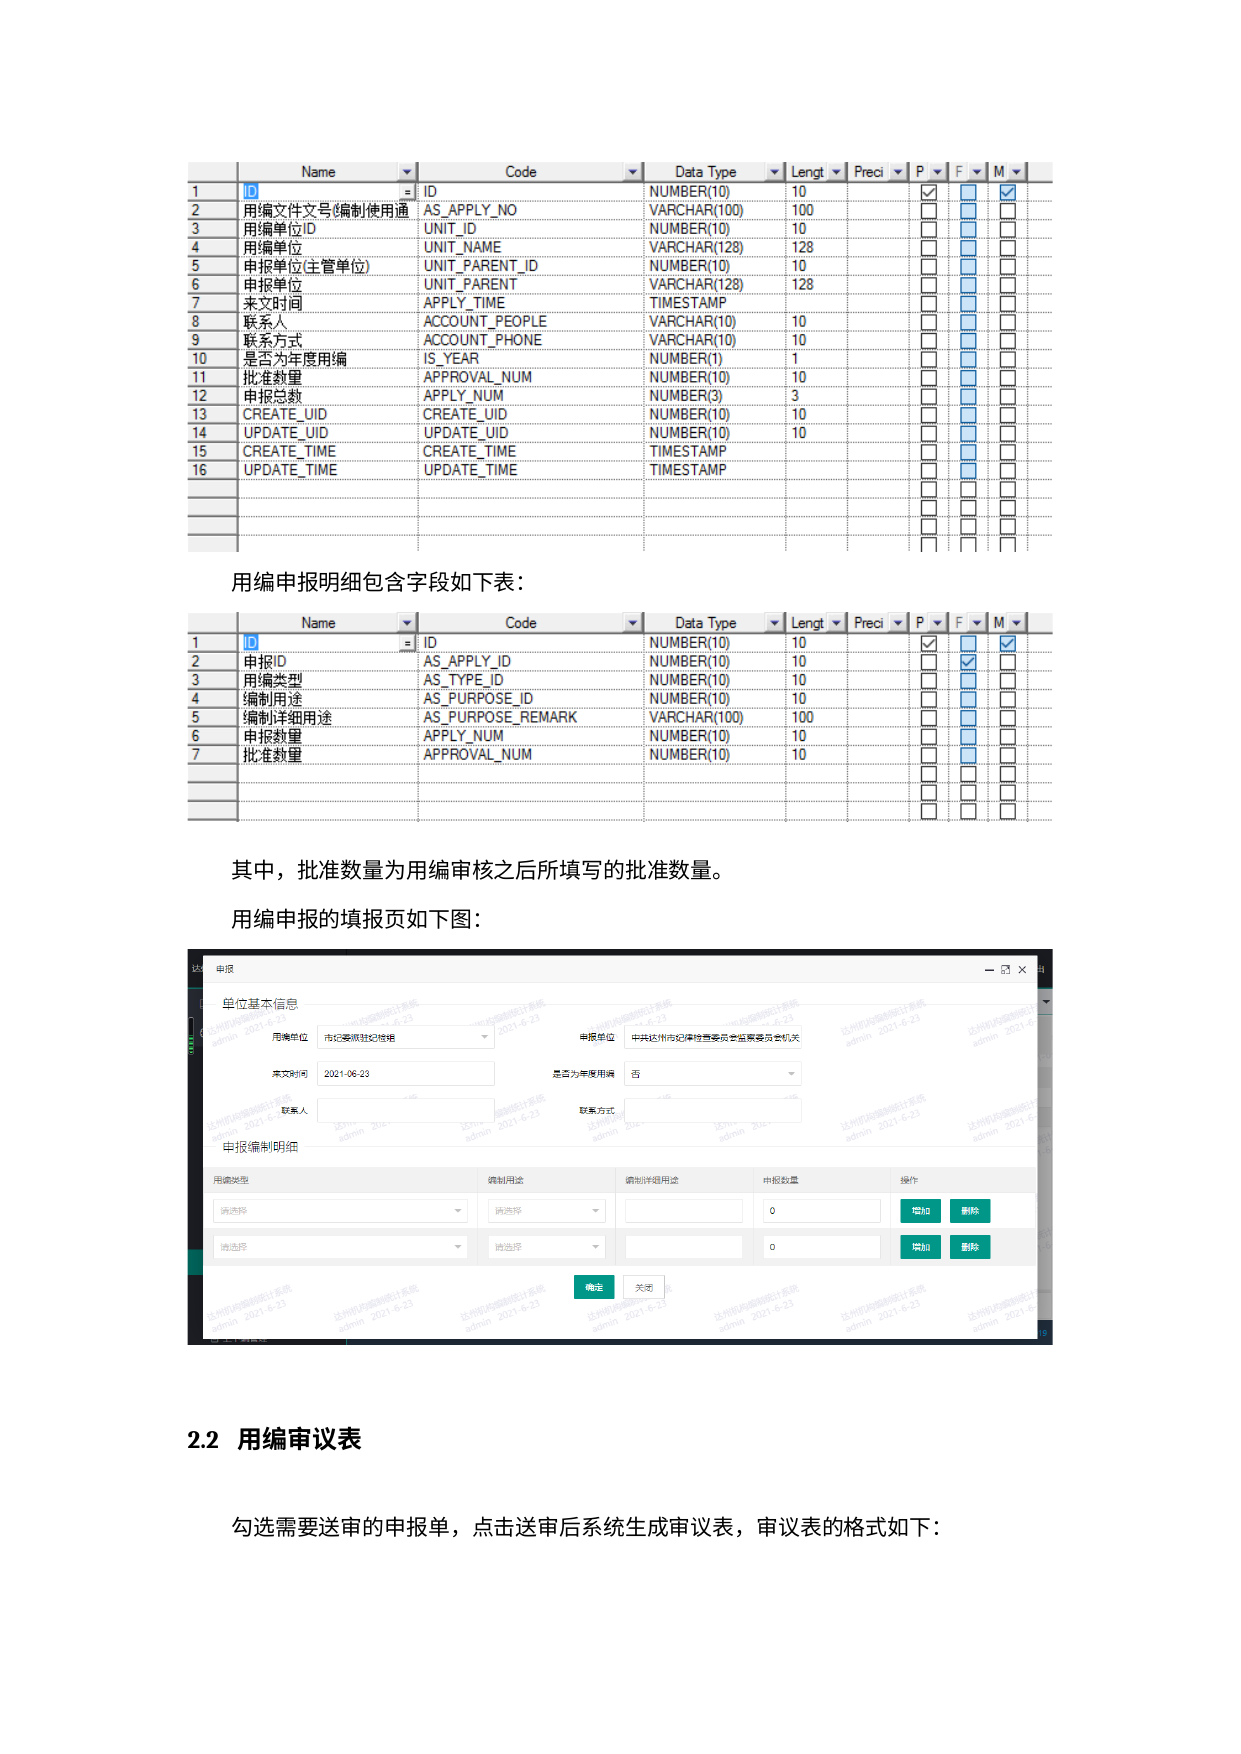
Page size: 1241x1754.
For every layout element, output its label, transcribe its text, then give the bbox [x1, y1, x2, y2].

text 用编申报明细包含字段如下表： [187, 564, 1053, 597]
picture [187, 162, 1053, 552]
text 其中，批准数量为用编审核之后所填写的批准数量。 [187, 853, 1053, 886]
text 用编申报的填报页如下图： [187, 901, 1053, 934]
subtitle 用编审议表 [187, 1406, 1053, 1471]
picture [187, 612, 1053, 822]
text 勾选需要送审的申报单，点击送审后系统生成审议表，审议表的格式如下： [187, 1509, 1053, 1542]
picture [187, 949, 1053, 1345]
